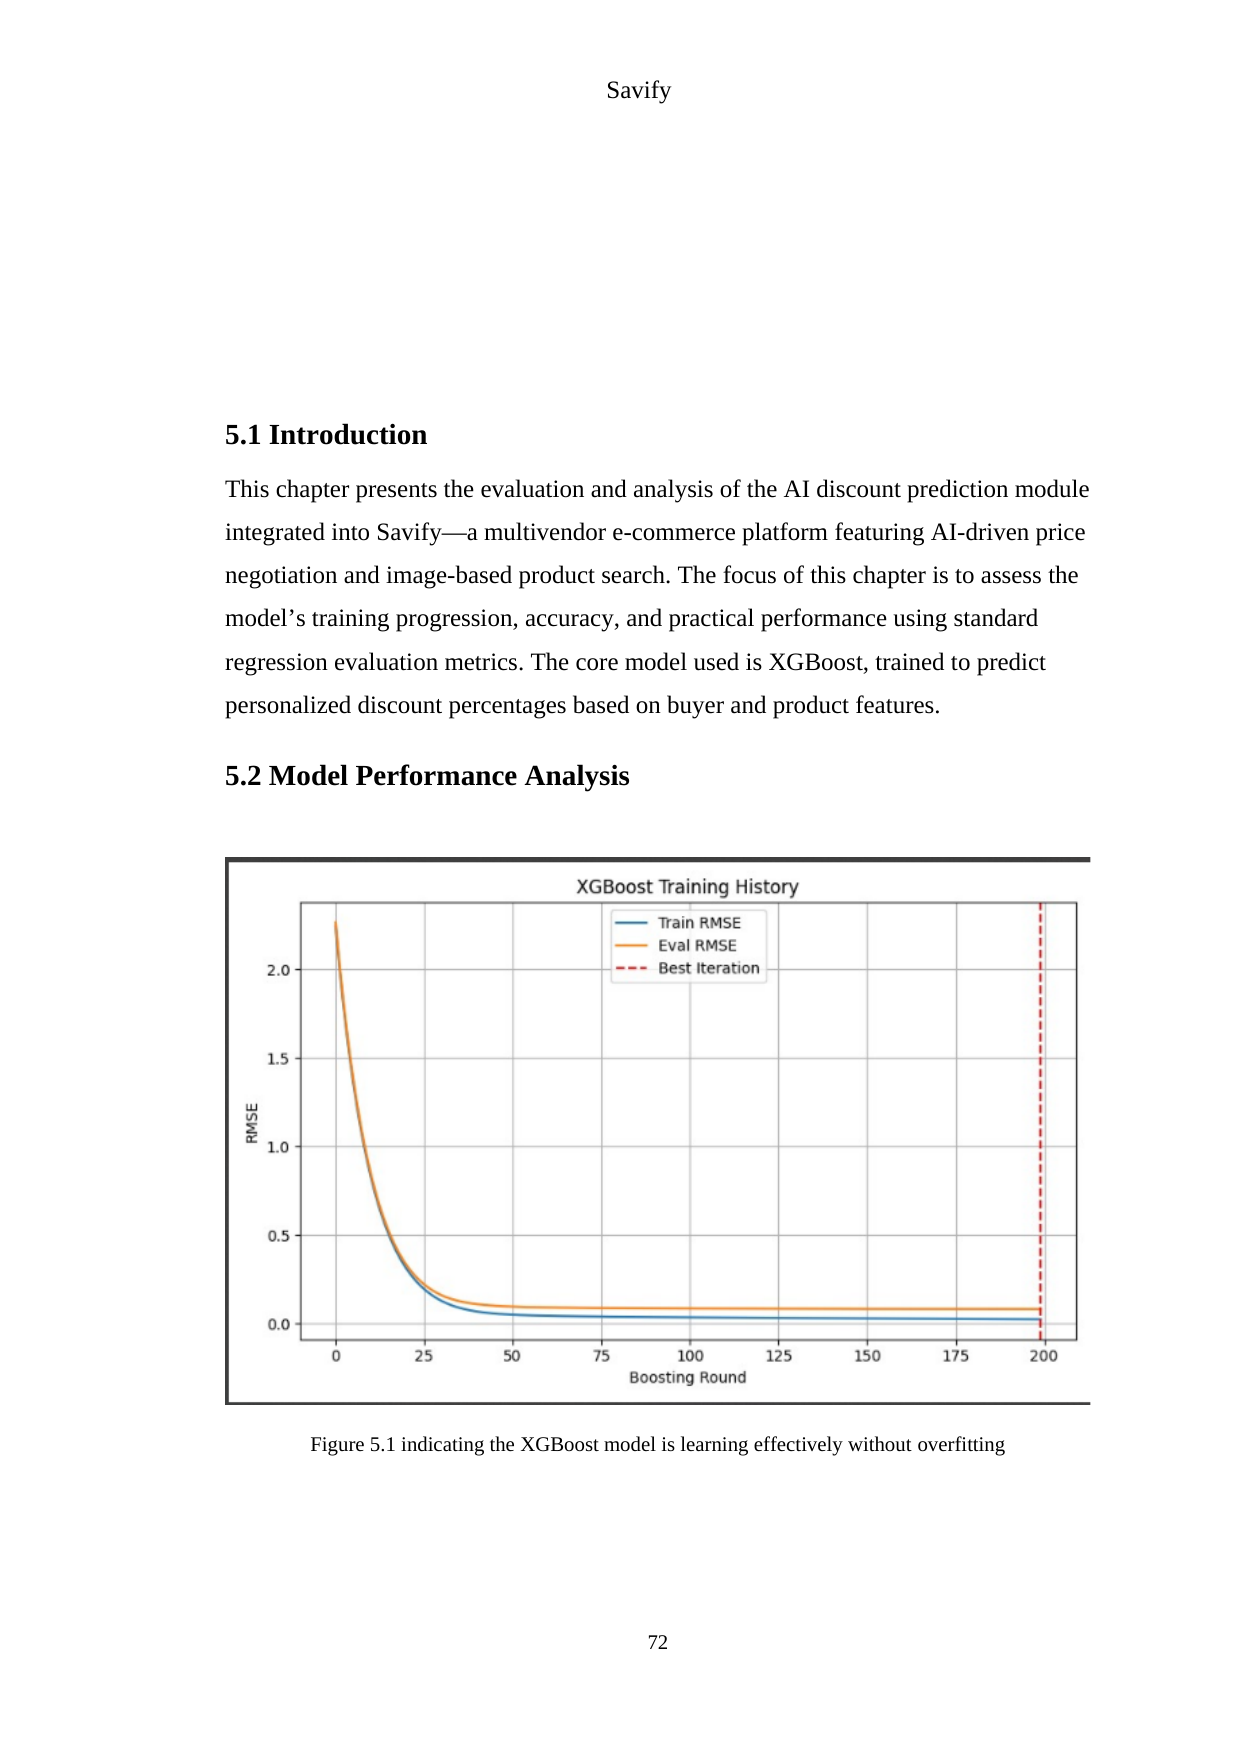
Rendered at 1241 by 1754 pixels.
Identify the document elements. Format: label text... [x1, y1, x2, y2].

text Figure 5.1 indicating the XGBoost model is learning effectively without overfitting [225, 1432, 1090, 1456]
subtitle 5.2 Model Performance Analysis [225, 758, 1090, 791]
subtitle 5.1 Introduction [225, 417, 1090, 451]
text This chapter presents the evaluation and analysis of the AI discount prediction module integrated into Savify—a multivendor e-commerce platform featuring AI-driven price negotiation and image-based product search. The focus of this chapter is to assess the model’s training progression, accuracy, and practical performance using standard regression evaluation metrics. The core model used is XGBoost, trained to predict personalized discount percentages based on buyer and product features. [225, 474, 1090, 718]
picture [225, 857, 1091, 1405]
